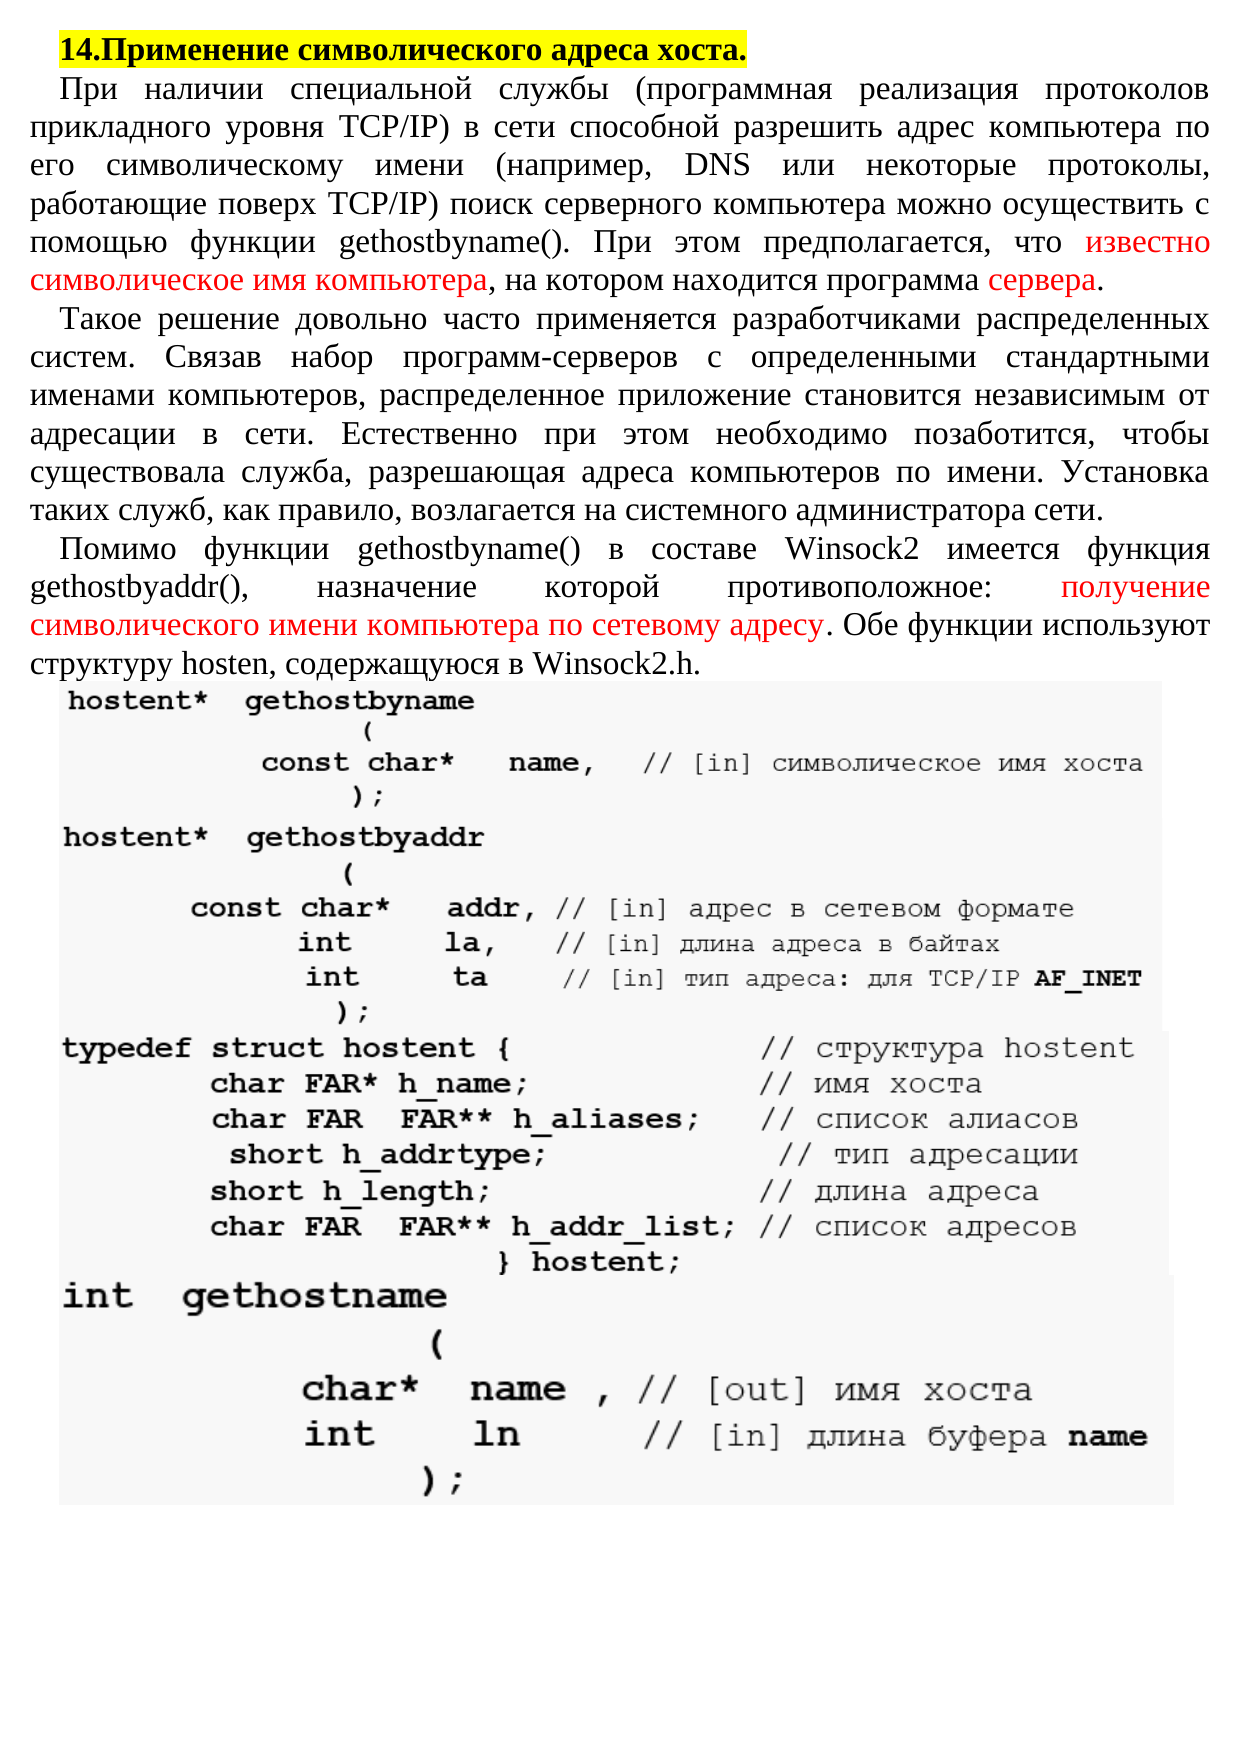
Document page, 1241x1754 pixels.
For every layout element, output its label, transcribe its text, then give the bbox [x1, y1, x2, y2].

subtitle Применение символического адреса хоста. [29, 29, 1211, 68]
text Такое решение довольно часто применяется разработчиками распределенных систем. Связав набор программ-серверов с определенными стандартными именами компьютеров, распределенное приложение становится независимым от адресации в сети. Естественно при этом необходимо позаботится, чтобы существовала служба, разрешающая адреса компьютеров по имени. Установка таких служб, как правило, возлагается на системного администратора сети. [29, 298, 1211, 528]
picture [59, 681, 1174, 1505]
text При наличии специальной службы (программная реализация протоколов прикладного уровня TCP/IP) в сети способной разрешить адрес компьютера по его символическому имени (например, DNS или некоторые протоколы, работающие поверх TCP/IP) поиск серверного компьютера можно осуществить с помощью функции gethostbyname(). При этом предполагается, что известно символическое имя компьютера, на котором находится программа сервера. [29, 68, 1211, 298]
text Помимо функции gethostbyname() в составе Winsock2 имеется функция gethostbyaddr(), назначение которой противоположное: получение символического имени компьютера по сетевому адресу. Обе функции используют структуру hosten, содержащуюся в Winsock2.h. [29, 528, 1211, 681]
